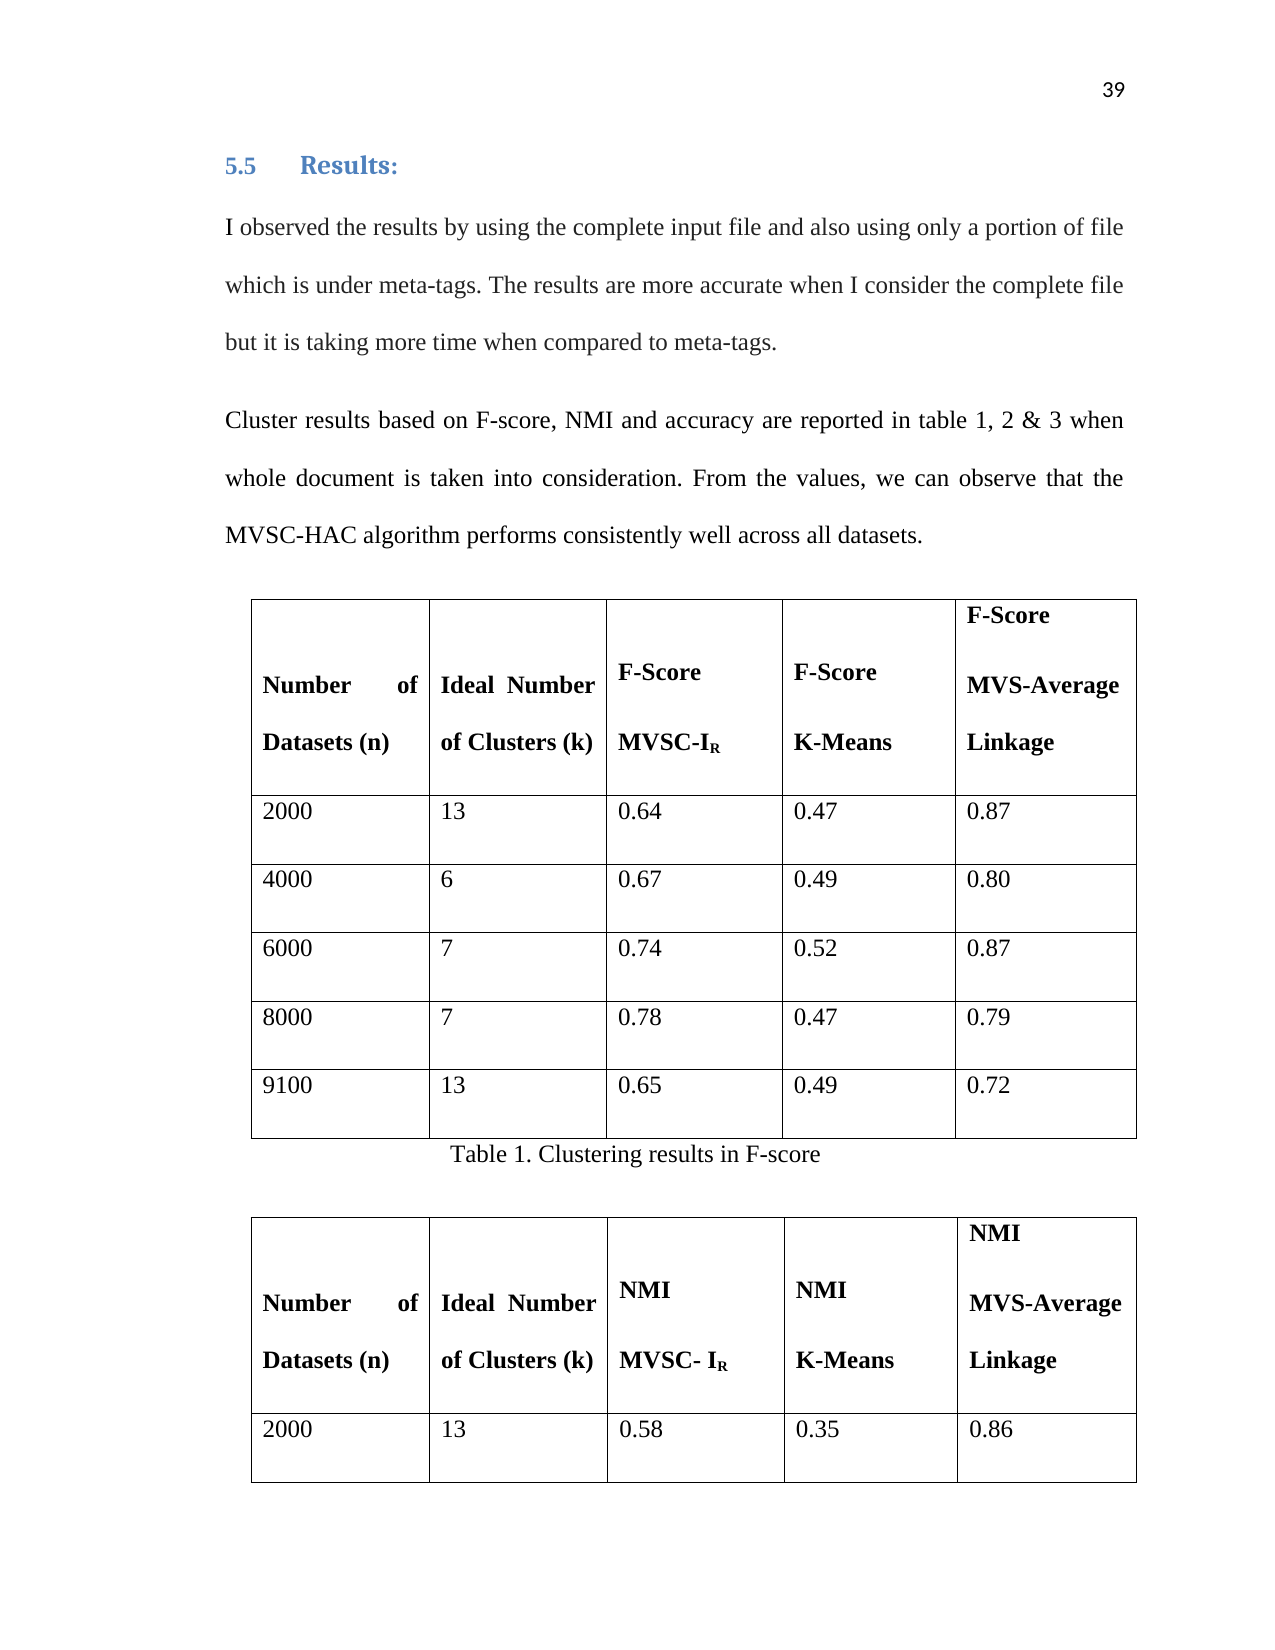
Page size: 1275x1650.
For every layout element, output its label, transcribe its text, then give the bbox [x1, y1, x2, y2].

table_cell 0.80 [956, 865, 1136, 932]
table_cell 7 [430, 933, 606, 1001]
table_header F-Score MVSC-IR [607, 600, 782, 795]
table_header NMI MVS-Average Linkage [958, 1218, 1136, 1413]
table_header Number of Datasets (n) [252, 1218, 429, 1413]
table_cell 0.47 [783, 796, 955, 863]
table_header F-Score MVS-Average Linkage [956, 600, 1136, 795]
subtitle Results: [225, 150, 1125, 181]
table_cell 6000 [252, 933, 429, 1001]
table_cell 0.49 [783, 1070, 955, 1138]
table_header Ideal Number of Clusters (k) [430, 1218, 607, 1413]
text Table 1. Clustering results in F-score [412, 1139, 1125, 1167]
table_cell 4000 [252, 865, 429, 932]
table_cell 2000 [252, 796, 429, 863]
table_cell 7 [430, 1002, 606, 1069]
table_cell 0.64 [607, 796, 782, 863]
table_header Ideal Number of Clusters (k) [430, 600, 606, 795]
table_cell 2000 [252, 1414, 429, 1482]
text Cluster results based on F-score, NMI and accuracy are reported in table 1, 2 & 3 when whole document is taken into consideration. From the values, we can observe that the MVSC-HAC algorithm performs consistently well across all datasets. [225, 406, 1125, 549]
table_cell 0.49 [783, 865, 955, 932]
table_cell 13 [430, 1070, 606, 1138]
table_cell 0.87 [956, 796, 1136, 863]
table_cell 6 [430, 865, 606, 932]
table_cell 0.74 [607, 933, 782, 1001]
table_cell 13 [430, 1414, 607, 1482]
text I observed the results by using the complete input file and also using only a portion of file which is under meta-tags. The results are more accurate when I consider the complete file but it is taking more time when compared to meta-tags. [225, 298, 1125, 356]
table_cell 9100 [252, 1070, 429, 1138]
table_cell 0.86 [958, 1414, 1136, 1482]
table_cell 0.52 [783, 933, 955, 1001]
table_header NMI K-Means [785, 1218, 957, 1413]
table_cell 0.78 [607, 1002, 782, 1069]
table_header NMI MVSC- IR [608, 1218, 784, 1413]
table_cell 13 [430, 796, 606, 863]
table_cell 0.35 [785, 1414, 957, 1482]
table_cell 0.58 [608, 1414, 784, 1482]
table_cell 0.79 [956, 1002, 1136, 1069]
table_cell 0.67 [607, 865, 782, 932]
table_cell 0.47 [783, 1002, 955, 1069]
table_cell 0.72 [956, 1070, 1136, 1138]
table_cell 0.87 [956, 933, 1136, 1001]
table_cell 8000 [252, 1002, 429, 1069]
table_header F-Score K-Means [783, 600, 955, 795]
text I observed the results by using the complete input file and also using only a portion of file which is under meta-tags. The results are more accurate when I consider the complete file but it is taking more time when compared to meta-tags. [225, 212, 1125, 270]
table_cell 0.65 [607, 1070, 782, 1138]
table_header Number of Datasets (n) [252, 600, 429, 795]
